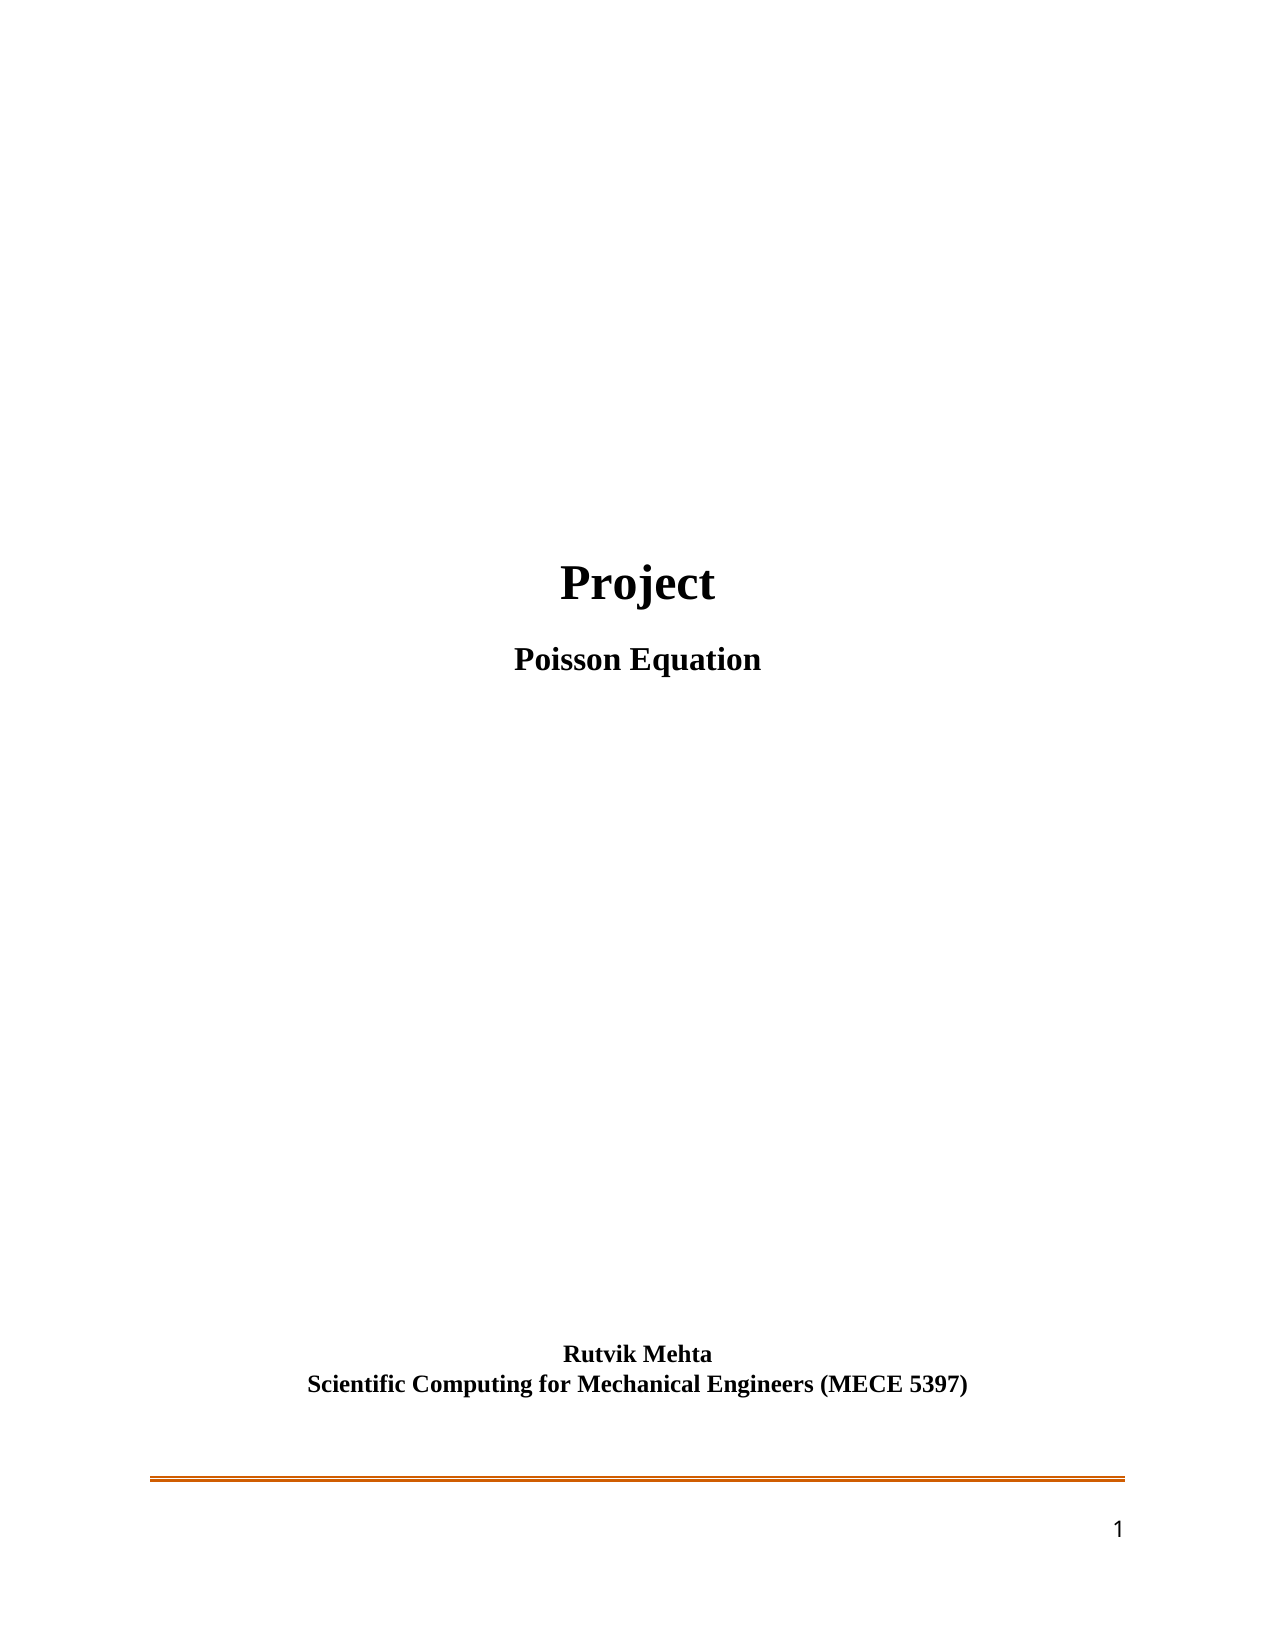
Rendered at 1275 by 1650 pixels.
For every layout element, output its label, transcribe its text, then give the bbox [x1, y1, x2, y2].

text Poisson Equation [150, 639, 1125, 677]
text Project [150, 552, 1125, 610]
text Scientific Computing for Mechanical Engineers (MECE 5397) [150, 1369, 1125, 1397]
text Rutvik Mehta [150, 1339, 1125, 1367]
